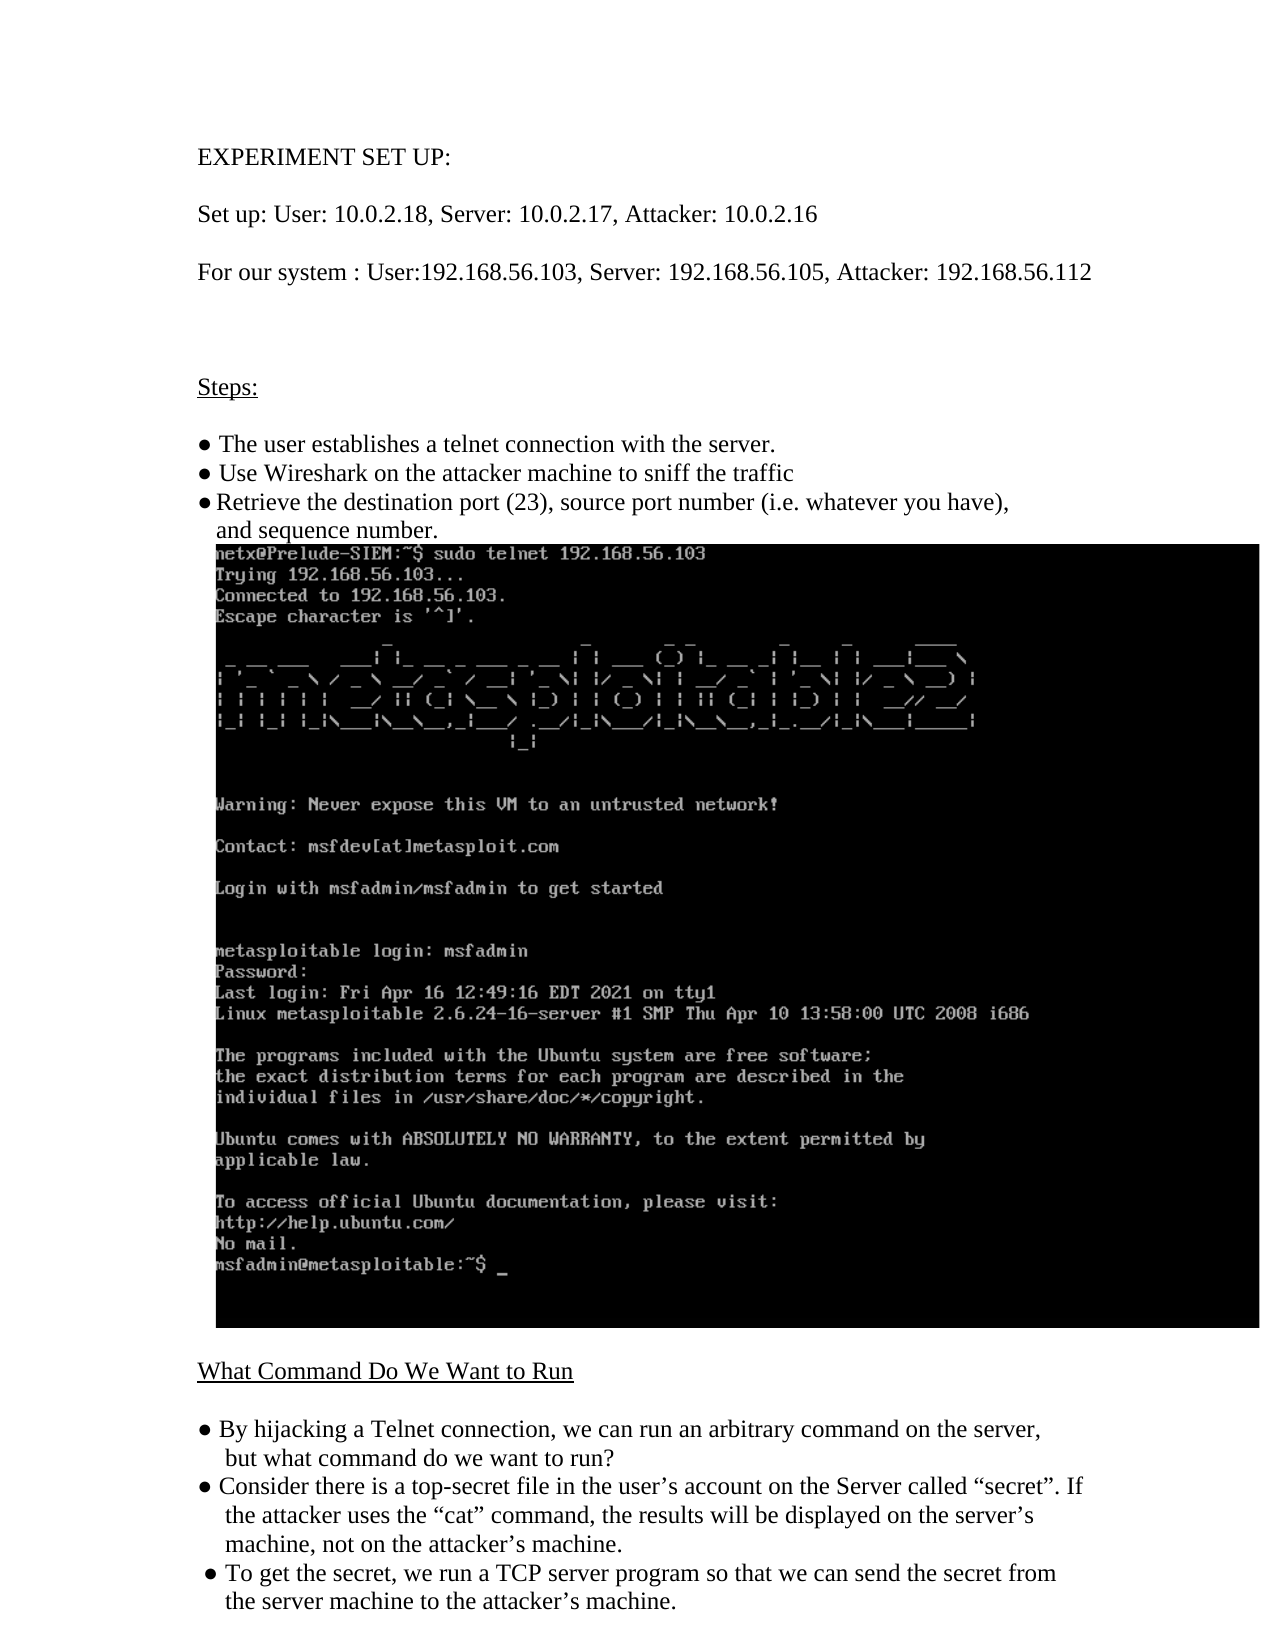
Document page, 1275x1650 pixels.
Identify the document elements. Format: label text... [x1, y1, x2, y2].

text Steps: [197, 372, 820, 400]
list The user establishes a telnet connection with the server. [197, 429, 1183, 458]
text EXPERIMENT SET UP: [197, 142, 1183, 170]
list To get the secret, we run a TCP server program so that we can send the secret from the server machine to the attacker’s machine. [203, 1558, 1079, 1615]
text Set up: User: 10.0.2.18, Server: 10.0.2.17, Attacker: 10.0.2.16 [197, 199, 820, 228]
list By hijacking a Telnet connection, we can run an arbitrary command on the server, but what command do we want to run? [197, 1414, 1079, 1471]
list Consider there is a top-secret file in the user’s account on the Server called “secret”. If the attacker uses the “cat” command, the results will be displayed on the server’s machine, not on the attacker’s machine. [197, 1471, 1091, 1558]
picture [215, 544, 1260, 1328]
list Use Wireshark on the attacker machine to sniff the traffic [197, 458, 1183, 487]
text For our system : User:192.168.56.103, Server: 192.168.56.105, Attacker: 192.168.56.112 [197, 257, 1171, 285]
list Retrieve the destination port (23), source port number (i.e. whatever you have), and sequence number. [197, 487, 1048, 544]
text What Command Do We Want to Run [197, 1356, 1183, 1385]
